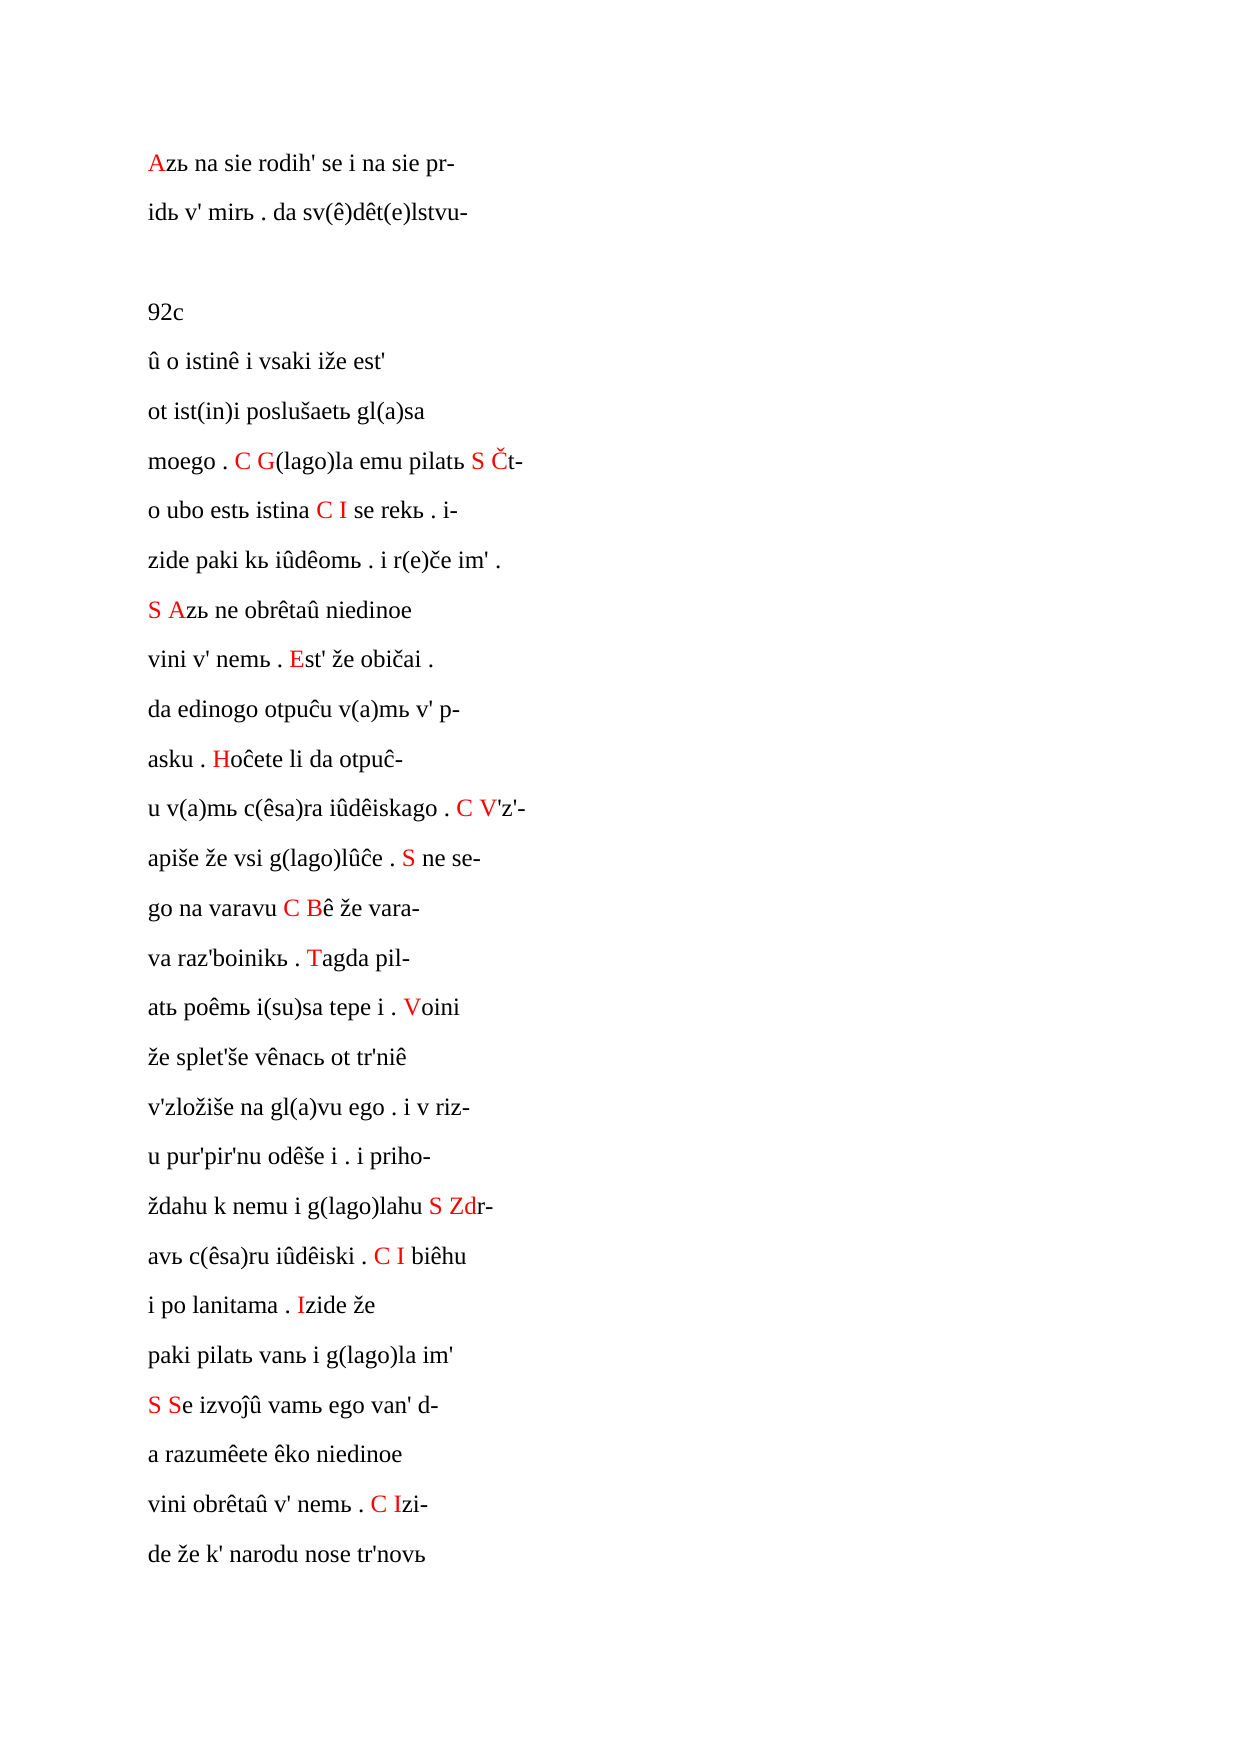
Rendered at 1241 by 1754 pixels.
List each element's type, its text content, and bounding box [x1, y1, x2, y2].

text S Se izvoĵû vamь ego van' d- [148, 1390, 1093, 1418]
text paki pilatь vanь i g(lago)la im' [148, 1340, 1093, 1369]
text u pur'pir'nu odêše i . i priho- [148, 1141, 1093, 1170]
text apiše že vsi g(lago)lûĉe . S ne se- [148, 843, 1093, 872]
text ot ist(in)i poslušaetь gl(a)sa [148, 396, 1093, 425]
text i po lanitama . Izide že [148, 1290, 1093, 1319]
text a razumêete êko niedinoe [148, 1439, 1093, 1468]
text va raz'boinikь . Tagda pil- [148, 943, 1093, 971]
text S Azь ne obrêtaû niedinoe [148, 595, 1093, 623]
text u v(a)mь c(êsa)ra iûdêiskago . C V'z'- [148, 793, 1093, 822]
text idь v' mirь . da sv(ê)dêt(e)lstvu- [148, 197, 1093, 226]
text asku . Hoĉete li da otpuĉ- [148, 744, 1093, 773]
text že splet'še vênacь ot tr'niê [148, 1042, 1093, 1071]
text avь c(êsa)ru iûdêiski . C I biêhu [148, 1241, 1093, 1269]
text vini obrêtaû v' nemь . C Izi- [148, 1489, 1093, 1518]
text da edinogo otpuĉu v(a)mь v' p- [148, 694, 1093, 723]
text v'zložiše na gl(a)vu ego . i v riz- [148, 1092, 1093, 1120]
text û o istinê i vsaki iže est' [148, 346, 1093, 375]
text atь poêmь i(su)sa tepe i . Voini [148, 992, 1093, 1021]
text moego . C G(lago)la emu pilatь S Čt- [148, 446, 1093, 474]
text ždahu k nemu i g(lago)lahu S Zdr- [148, 1191, 1093, 1220]
text 92c [148, 297, 1093, 325]
text o ubo estь istina C I se rekь . i- [148, 495, 1093, 524]
text vini v' nemь . Est' že običai . [148, 644, 1093, 673]
text Azь na sie rodih' se i na sie pr- [148, 148, 1093, 176]
text de že k' narodu nose tr'novь [148, 1539, 1093, 1568]
text go na varavu C Bê že vara- [148, 893, 1093, 922]
text zide paki kь iûdêomь . i r(e)če im' . [148, 545, 1093, 574]
